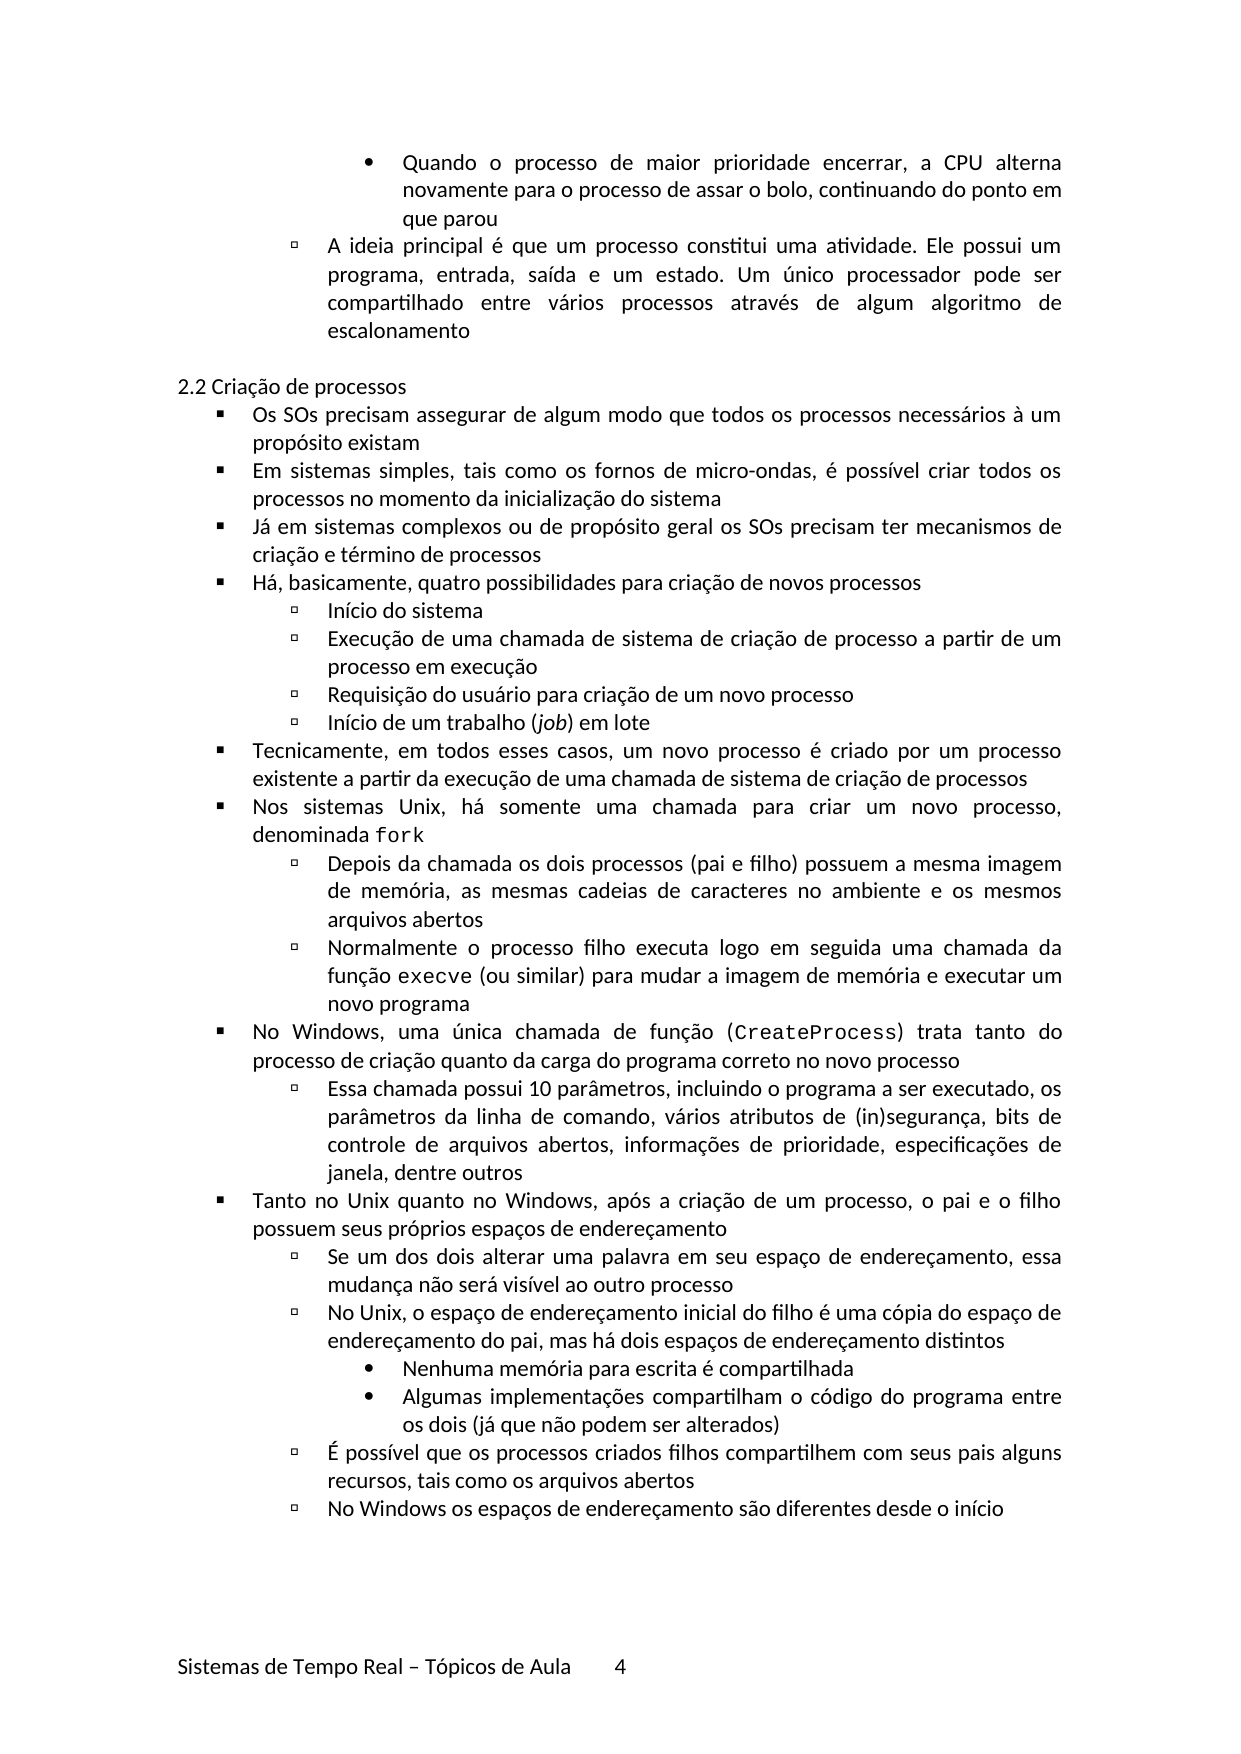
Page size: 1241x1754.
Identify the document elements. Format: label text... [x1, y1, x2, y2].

list Requisição do usuário para criação de um novo processo [290, 680, 1063, 708]
list Tanto no Unix quanto no Windows, após a criação de um processo, o pai e o filho possuem seus próprios espaços de endereçamento [215, 1186, 1063, 1242]
list Os SOs precisam assegurar de algum modo que todos os processos necessários à um propósito existam [215, 400, 1063, 456]
list Algumas implementações compartilham o código do programa entre os dois (já que não podem ser alterados) [365, 1382, 1063, 1438]
list Normalmente o processo filho executa logo em seguida uma chamada da função execve (ou similar) para mudar a imagem de memória e executar um novo programa [290, 933, 1063, 1017]
list Nenhuma memória para escrita é compartilhada [365, 1354, 1063, 1382]
list Em sistemas simples, tais como os fornos de micro-ondas, é possível criar todos os processos no momento da inicialização do sistema [215, 456, 1063, 512]
list Depois da chamada os dois processos (pai e filho) possuem a mesma imagem de memória, as mesmas cadeias de caracteres no ambiente e os mesmos arquivos abertos [290, 849, 1063, 933]
text 2.2 Criação de processos [177, 372, 1063, 400]
list Já em sistemas complexos ou de propósito geral os SOs precisam ter mecanismos de criação e término de processos [215, 512, 1063, 568]
list No Unix, o espaço de endereçamento inicial do filho é uma cópia do espaço de endereçamento do pai, mas há dois espaços de endereçamento distintos [290, 1298, 1063, 1354]
list A ideia principal é que um processo constitui uma atividade. Ele possui um programa, entrada, saída e um estado. Um único processador pode ser compartilhado entre vários processos através de algum algoritmo de escalonamento [290, 232, 1063, 344]
list No Windows, uma única chamada de função (CreateProcess) trata tanto do processo de criação quanto da carga do programa correto no novo processo [215, 1017, 1063, 1074]
list Essa chamada possui 10 parâmetros, incluindo o programa a ser executado, os parâmetros da linha de comando, vários atributos de (in)segurança, bits de controle de arquivos abertos, informações de prioridade, especificações de janela, dentre outros [290, 1074, 1063, 1186]
list Execução de uma chamada de sistema de criação de processo a partir de um processo em execução [290, 624, 1063, 680]
list Nos sistemas Unix, há somente uma chamada para criar um novo processo, denominada fork [215, 792, 1063, 849]
list No Windows os espaços de endereçamento são diferentes desde o início [290, 1494, 1063, 1522]
list Se um dos dois alterar uma palavra em seu espaço de endereçamento, essa mudança não será visível ao outro processo [290, 1242, 1063, 1298]
list Tecnicamente, em todos esses casos, um novo processo é criado por um processo existente a partir da execução de uma chamada de sistema de criação de processos [215, 736, 1063, 792]
list É possível que os processos criados filhos compartilhem com seus pais alguns recursos, tais como os arquivos abertos [290, 1438, 1063, 1494]
list Início de um trabalho (job) em lote [290, 708, 1063, 736]
list Há, basicamente, quatro possibilidades para criação de novos processos [215, 568, 1063, 596]
list Quando o processo de maior prioridade encerrar, a CPU alterna novamente para o processo de assar o bolo, continuando do ponto em que parou [365, 148, 1063, 232]
list Início do sistema [290, 596, 1063, 624]
